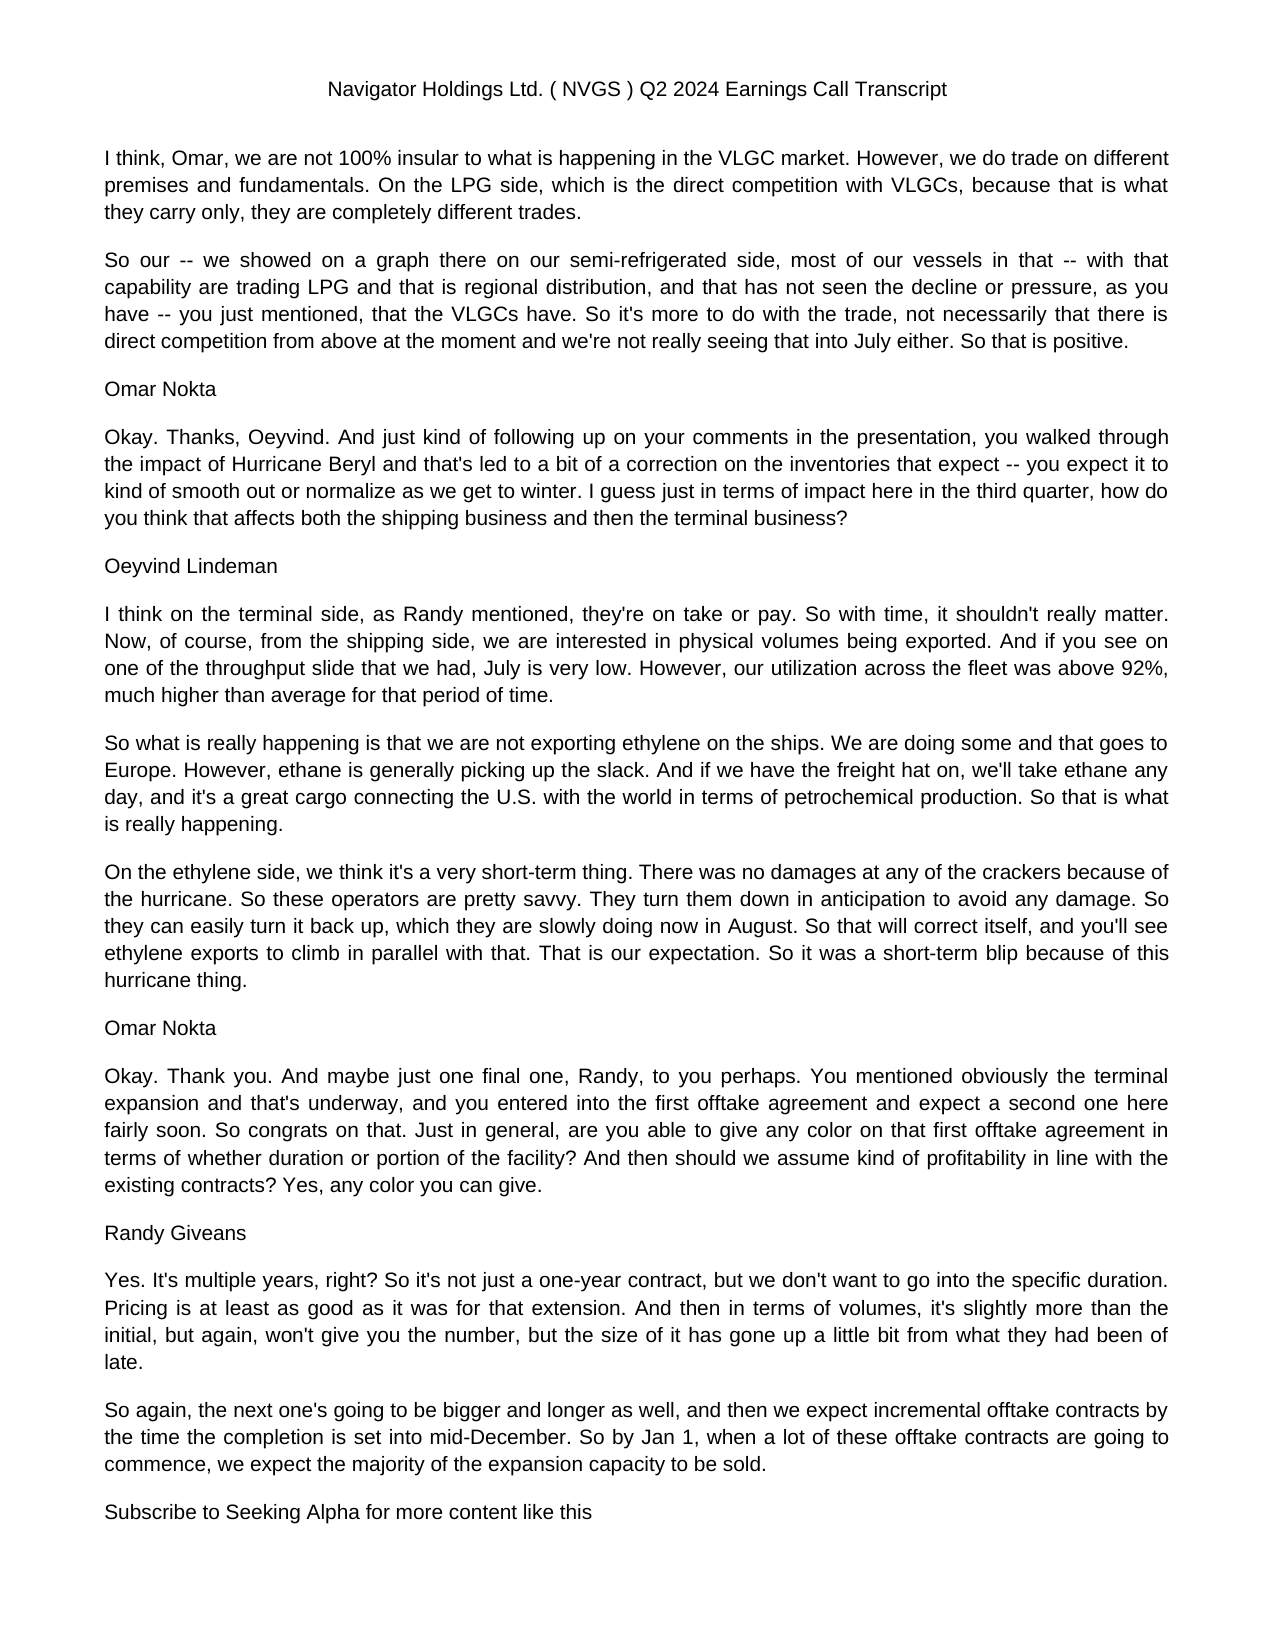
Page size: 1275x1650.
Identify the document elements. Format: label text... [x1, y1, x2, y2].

text Subscribe to Seeking Alpha for more content like this [104, 1496, 1171, 1523]
text So our -- we showed on a graph there on our semi-refrigerated side, most of our vessels in that -- with that capability are trading LPG and that is regional distribution, and that has not seen the decline or pressure, as you have -- you just mentioned, that the VLGCs have. So it's more to do with the trade, not necessarily that there is direct competition from above at the moment and we're not really seeing that into July either. So that is positive. [104, 244, 1171, 353]
text Randy Giveans [104, 1217, 1171, 1244]
text So again, the next one's going to be bigger and longer as well, and then we expect incremental offtake contracts by the time the completion is set into mid-December. So by Jan 1, when a lot of these offtake contracts are going to commence, we expect the majority of the expansion capacity to be sold. [104, 1394, 1171, 1476]
text On the ethylene side, we think it's a very short-term thing. There was no damages at any of the crackers because of the hurricane. So these operators are pretty savvy. They turn them down in anticipation to avoid any damage. So they can easily turn it back up, which they are slowly doing now in August. So that will correct itself, and you'll see ethylene exports to climb in parallel with that. That is our expectation. So it was a short-term blip because of this hurricane thing. [104, 857, 1171, 992]
text Oeyvind Lindeman [104, 551, 1171, 578]
text I think on the terminal side, as Randy mentioned, they're on take or pay. So with time, it shouldn't really matter. Now, of course, from the shipping side, we are interested in physical volumes being exported. And if you see on one of the throughput slide that we had, July is very low. However, our utilization across the fleet was above 92%, much higher than average for that period of time. [104, 598, 1171, 707]
text Okay. Thank you. And maybe just one final one, Randy, to you perhaps. You mentioned obviously the terminal expansion and that's underway, and you entered into the first offtake agreement and expect a second one here fairly soon. So congrats on that. Just in general, are you able to give any color on that first offtake agreement in terms of whether duration or portion of the facility? And then should we assume kind of profitability in line with the existing contracts? Yes, any color you can give. [104, 1061, 1171, 1196]
text Omar Nokta [104, 1013, 1171, 1040]
text So what is really happening is that we are not exporting ethylene on the ships. We are doing some and that goes to Europe. However, ethane is generally picking up the slack. And if we have the freight hat on, we'll take ethane any day, and it's a great cargo connecting the U.S. with the world in terms of petrochemical production. So that is what is really happening. [104, 728, 1171, 836]
text Okay. Thanks, Oeyvind. And just kind of following up on your comments in the presentation, you walked through the impact of Hurricane Beryl and that's led to a bit of a correction on the inventories that expect -- you expect it to kind of smooth out or normalize as we get to winter. I guess just in terms of impact here in the third quarter, how do you think that affects both the shipping business and then the terminal business? [104, 421, 1171, 530]
text Yes. It's multiple years, right? So it's not just a one-year contract, but we don't want to go into the specific duration. Pricing is at least as good as it was for that extension. And then in terms of volumes, it's slightly more than the initial, but again, won't give you the number, but the size of it has gone up a little bit from what they had been of late. [104, 1265, 1171, 1373]
text Omar Nokta [104, 373, 1171, 401]
text I think, Omar, we are not 100% insular to what is happening in the VLGC market. However, we do trade on different premises and fundamentals. On the LPG side, which is the direct competition with VLGCs, because that is what they carry only, they are completely different trades. [104, 142, 1171, 223]
